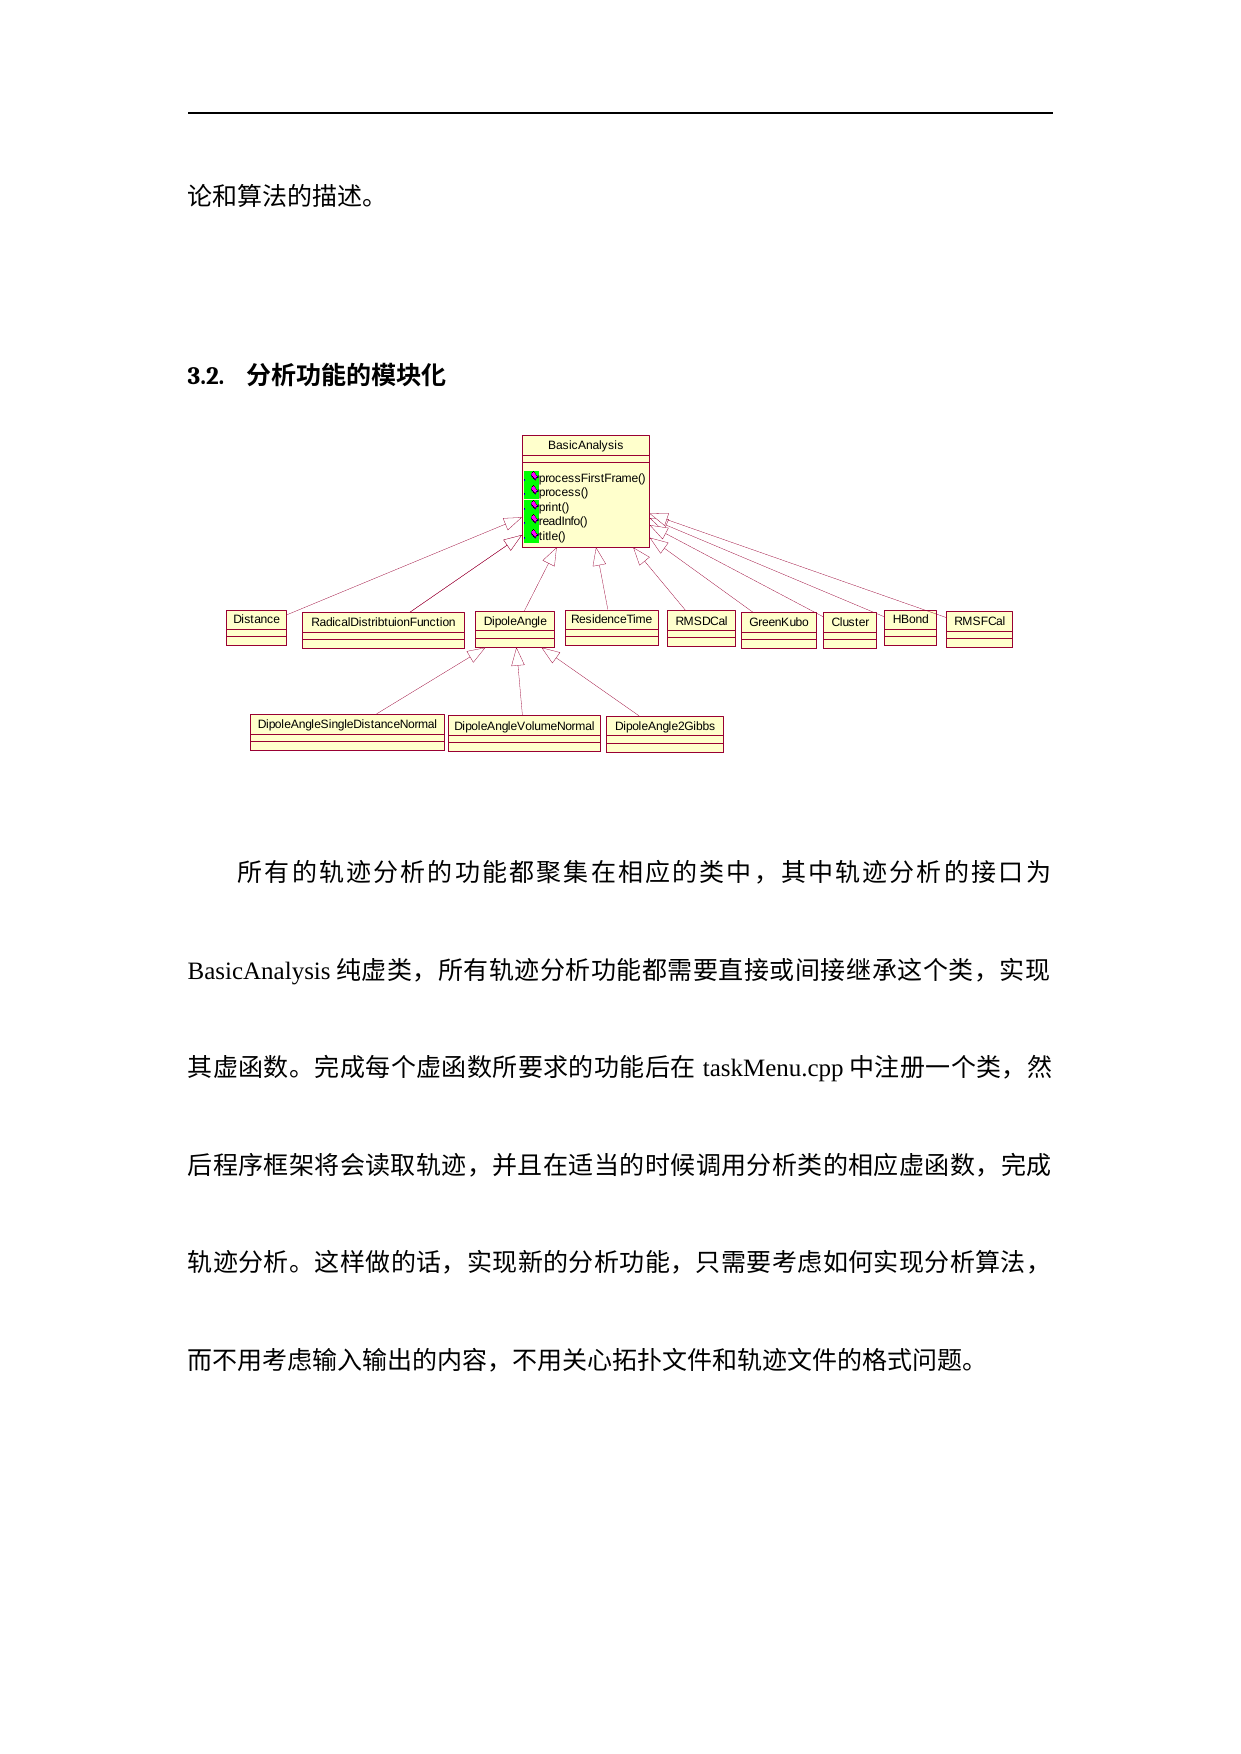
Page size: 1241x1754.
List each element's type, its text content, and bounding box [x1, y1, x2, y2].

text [187, 162, 1053, 227]
subtitle 分析功能的模块化 [187, 342, 1053, 407]
text 所有的轨迹分析的功能都聚集在相应的类中，其中轨迹分析的接口为BasicAnalysis纯虚类，所有轨迹分析功能都需要直接或间接继承这个类，实现其虚函数。完成每个虚函数所要求的功能后在taskMenu.cpp中注册一个类，然后程序框架将会读取轨迹，并且在适当的时候调用分析类的相应虚函数，完成轨迹分析。这样做的话，实现新的分析功能，只需要考虑如何实现分析算法，而不用考虑输入输出的内容，不用关心拓扑文件和轨迹文件的格式问题。 [187, 838, 1053, 1391]
